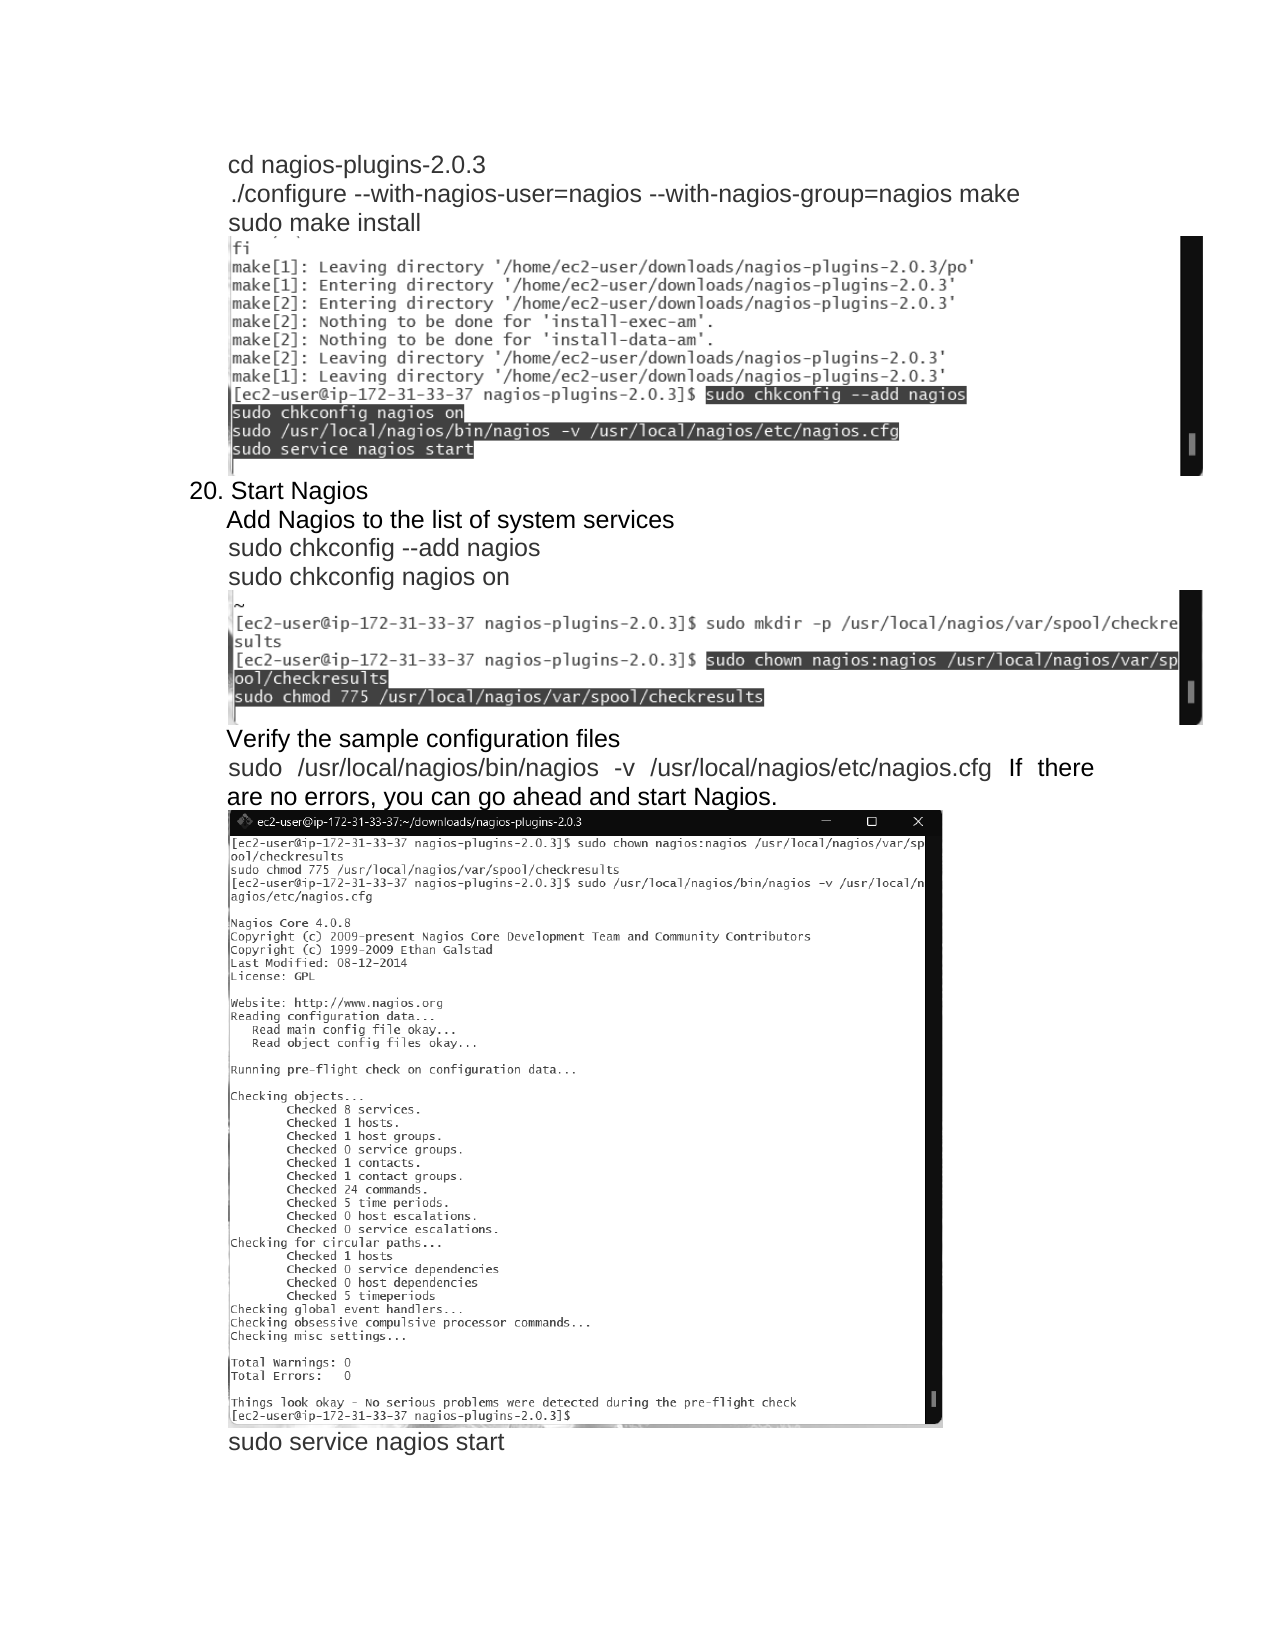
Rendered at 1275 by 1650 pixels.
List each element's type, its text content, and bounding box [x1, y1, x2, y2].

text sudo make install [228, 207, 1125, 236]
text 20. Start Nagios [189, 476, 1125, 504]
picture [228, 236, 1203, 476]
picture [228, 810, 943, 1428]
text sudo service nagios start [228, 1427, 1125, 1456]
picture [228, 590, 1203, 725]
text cd nagios-plugins-2.0.3 [228, 150, 1125, 179]
text Verify the sample configuration files [226, 724, 1125, 753]
text sudo chkconfig nagios on [228, 562, 1125, 590]
text ./configure --with-nagios-user=nagios --with-nagios-group=nagios make [227, 179, 1032, 207]
text sudo chkconfig --add nagios [228, 533, 1125, 562]
text sudo /usr/local/nagios/bin/nagios -v /usr/local/nagios/etc/nagios.cfg If there are no errors, you can go ahead and start Nagios. [227, 753, 1094, 810]
text Add Nagios to the list of system services [226, 504, 1125, 533]
